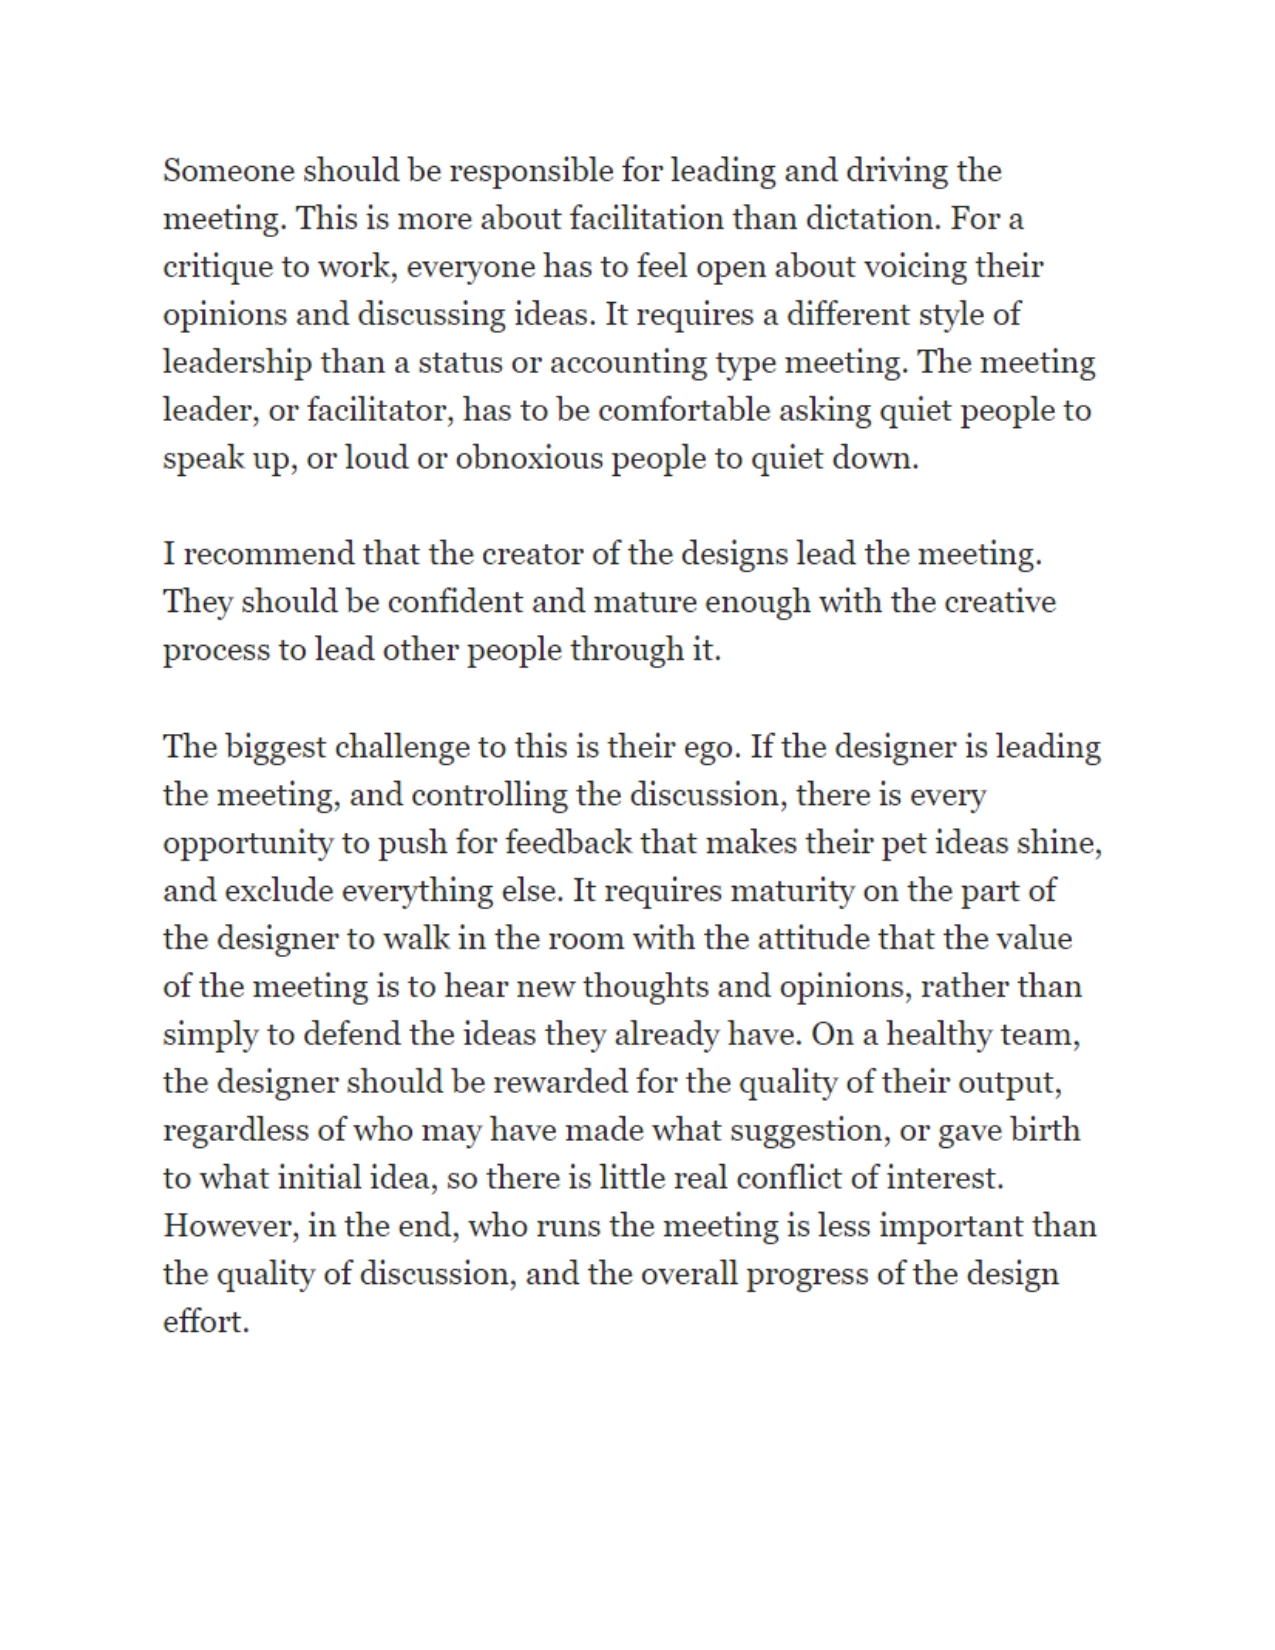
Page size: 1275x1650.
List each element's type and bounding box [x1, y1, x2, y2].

picture [150, 150, 1125, 1351]
